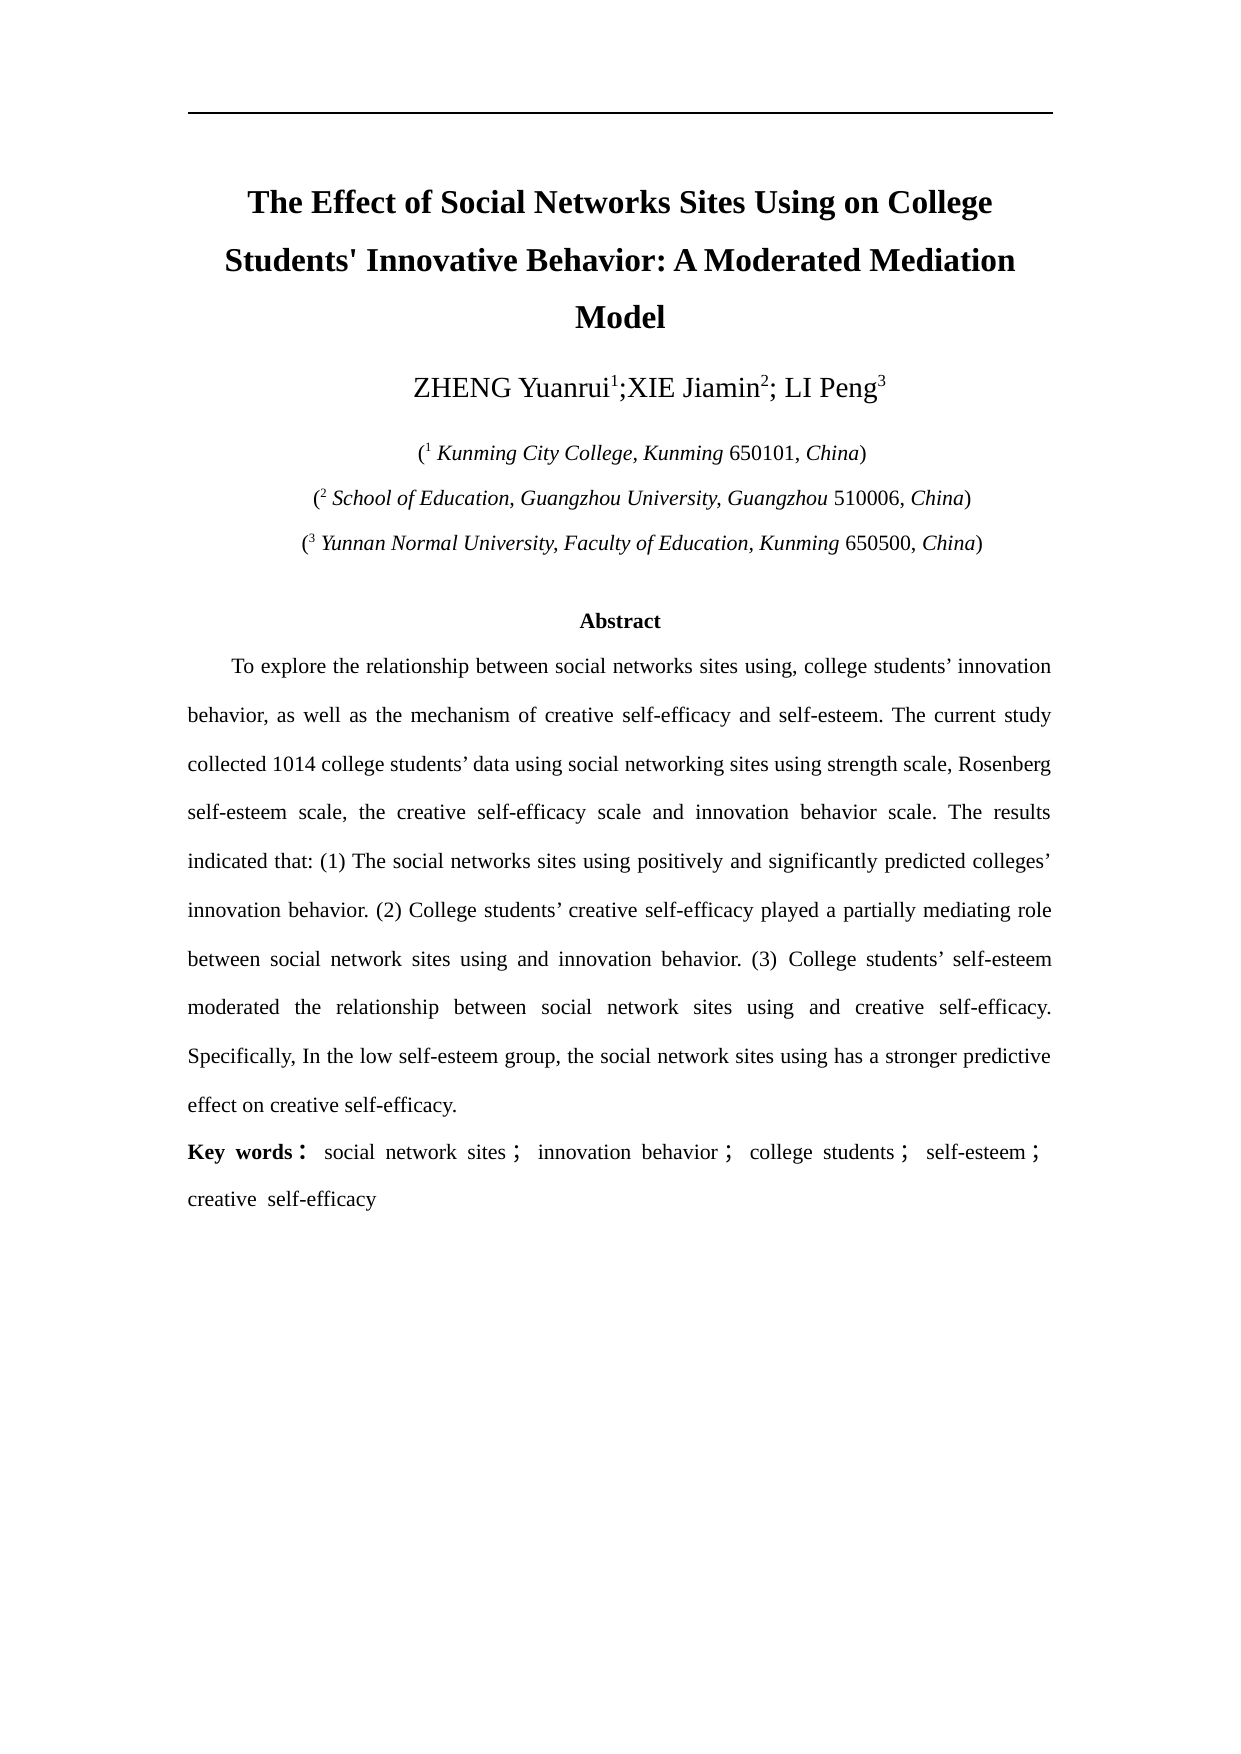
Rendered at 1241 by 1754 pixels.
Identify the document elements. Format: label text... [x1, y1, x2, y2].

text Abstract [187, 604, 1053, 637]
text (3 Yunnan Normal University, Faculty of Education, Kunming 650500, China) [187, 527, 1053, 559]
text Key words：social network sites；innovation behavior；college students；self-esteem；creative self-efficacy [187, 1133, 1053, 1214]
list The Effect of Social Networks Sites Using on College Students' Innovative Behavior: A Moderated Mediation Model [187, 182, 1053, 336]
text ZHENG Yuanrui1;XIE Jiamin2; LI Peng3 [187, 355, 1053, 420]
text (2 School of Education, Guangzhou University, Guangzhou 510006, China) [187, 482, 1053, 514]
text (1 Kunming City College, Kunming 650101, China) [187, 437, 1053, 469]
text To explore the relationship between social networks sites using, college students’ innovation behavior, as well as the mechanism of creative self-efficacy and self-esteem. The current study collected 1014 college students’ data using social networking sites using strength scale, Rosenberg self-esteem scale, the creative self-efficacy scale and innovation behavior scale. The results indicated that: (1) The social networks sites using positively and significantly predicted colleges’ innovation behavior. (2) College students’ creative self-efficacy played a partially mediating role between social network sites using and innovation behavior. (3) College students’ self-esteem moderated the relationship between social network sites using and creative self-efficacy. Specifically, In the low self-esteem group, the social network sites using has a stronger predictive effect on creative self-efficacy. [187, 649, 1053, 1121]
